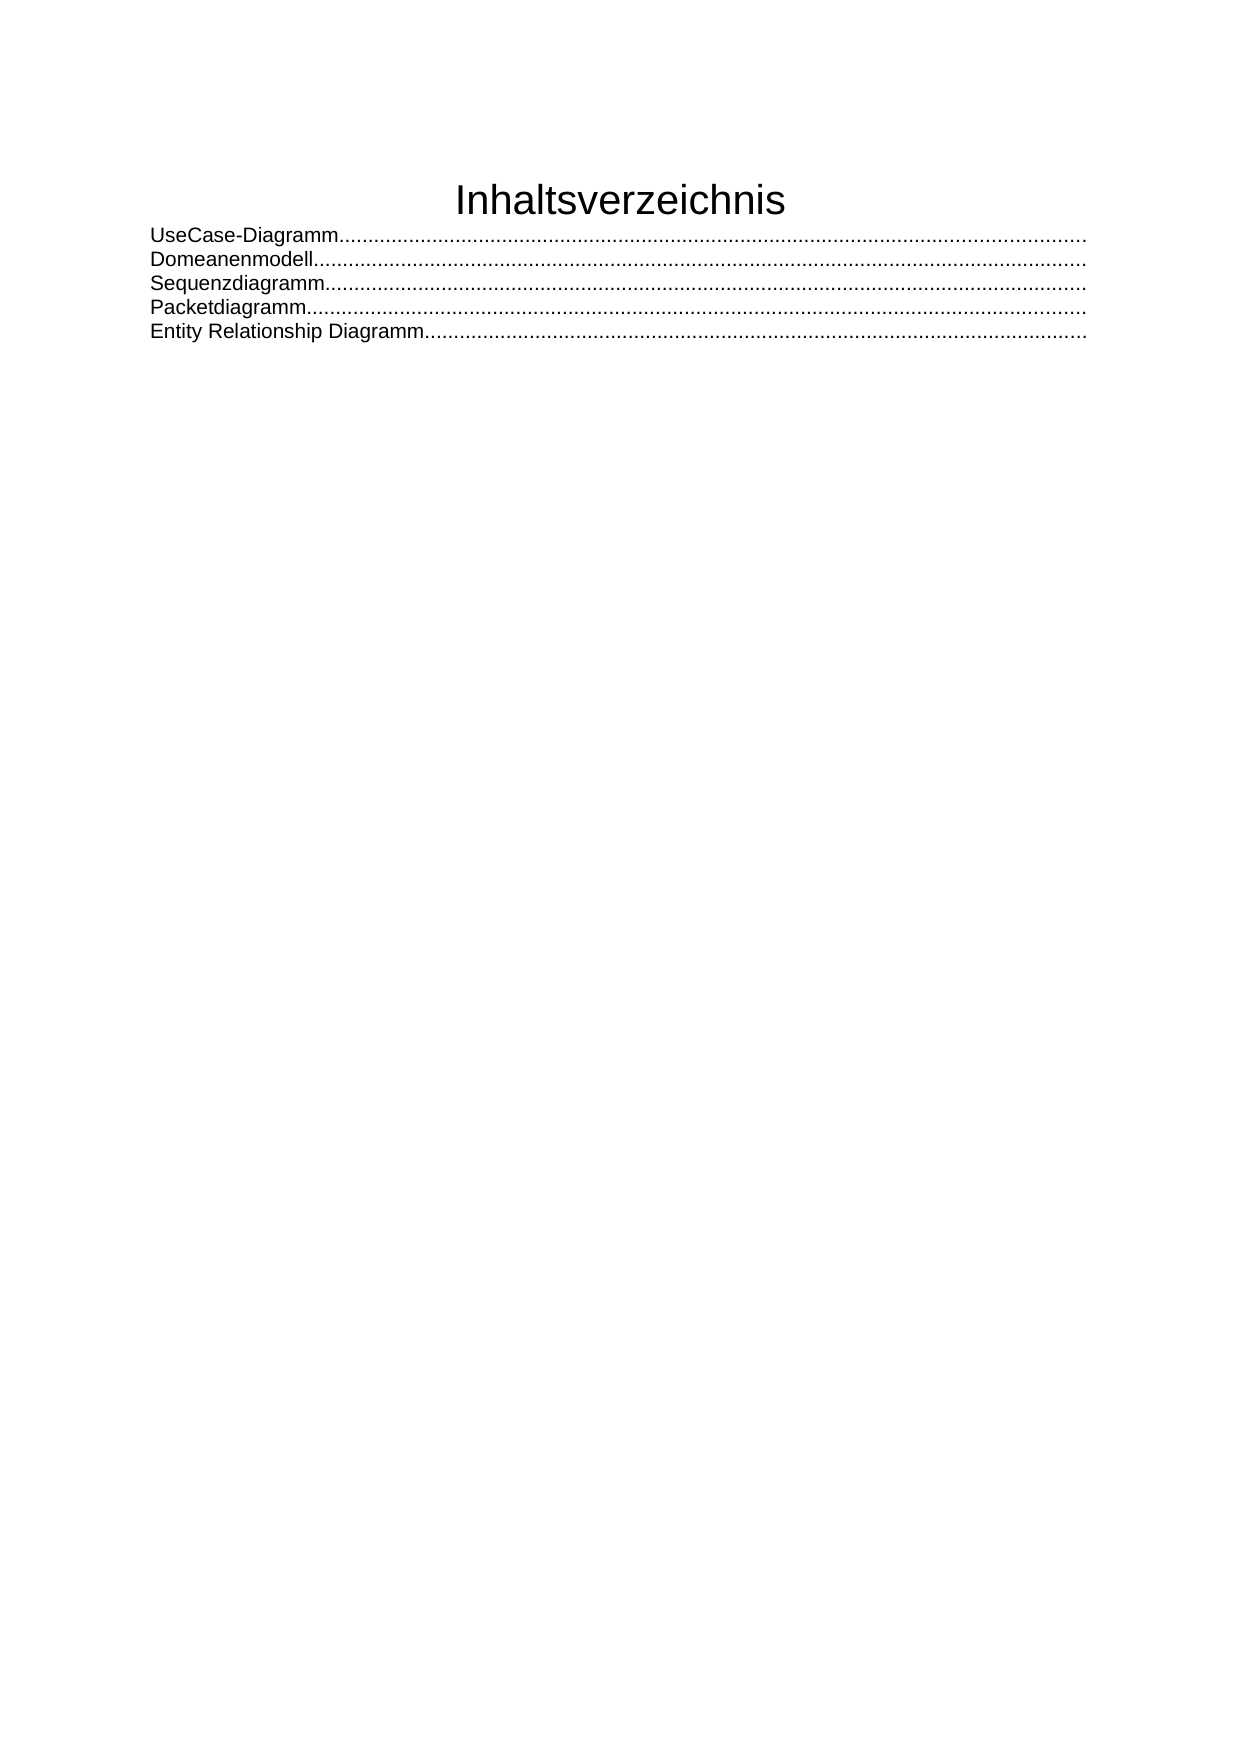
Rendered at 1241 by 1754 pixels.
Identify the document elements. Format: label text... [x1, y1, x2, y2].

text UseCase-Diagramm [150, 223, 1090, 247]
text Sequenzdiagramm [150, 271, 1090, 295]
text Packetdiagramm [150, 295, 1090, 319]
text Domeanenmodell [150, 247, 1090, 271]
title Inhaltsverzeichnis [150, 175, 1090, 223]
text Entity Relationship Diagramm [150, 319, 1090, 343]
